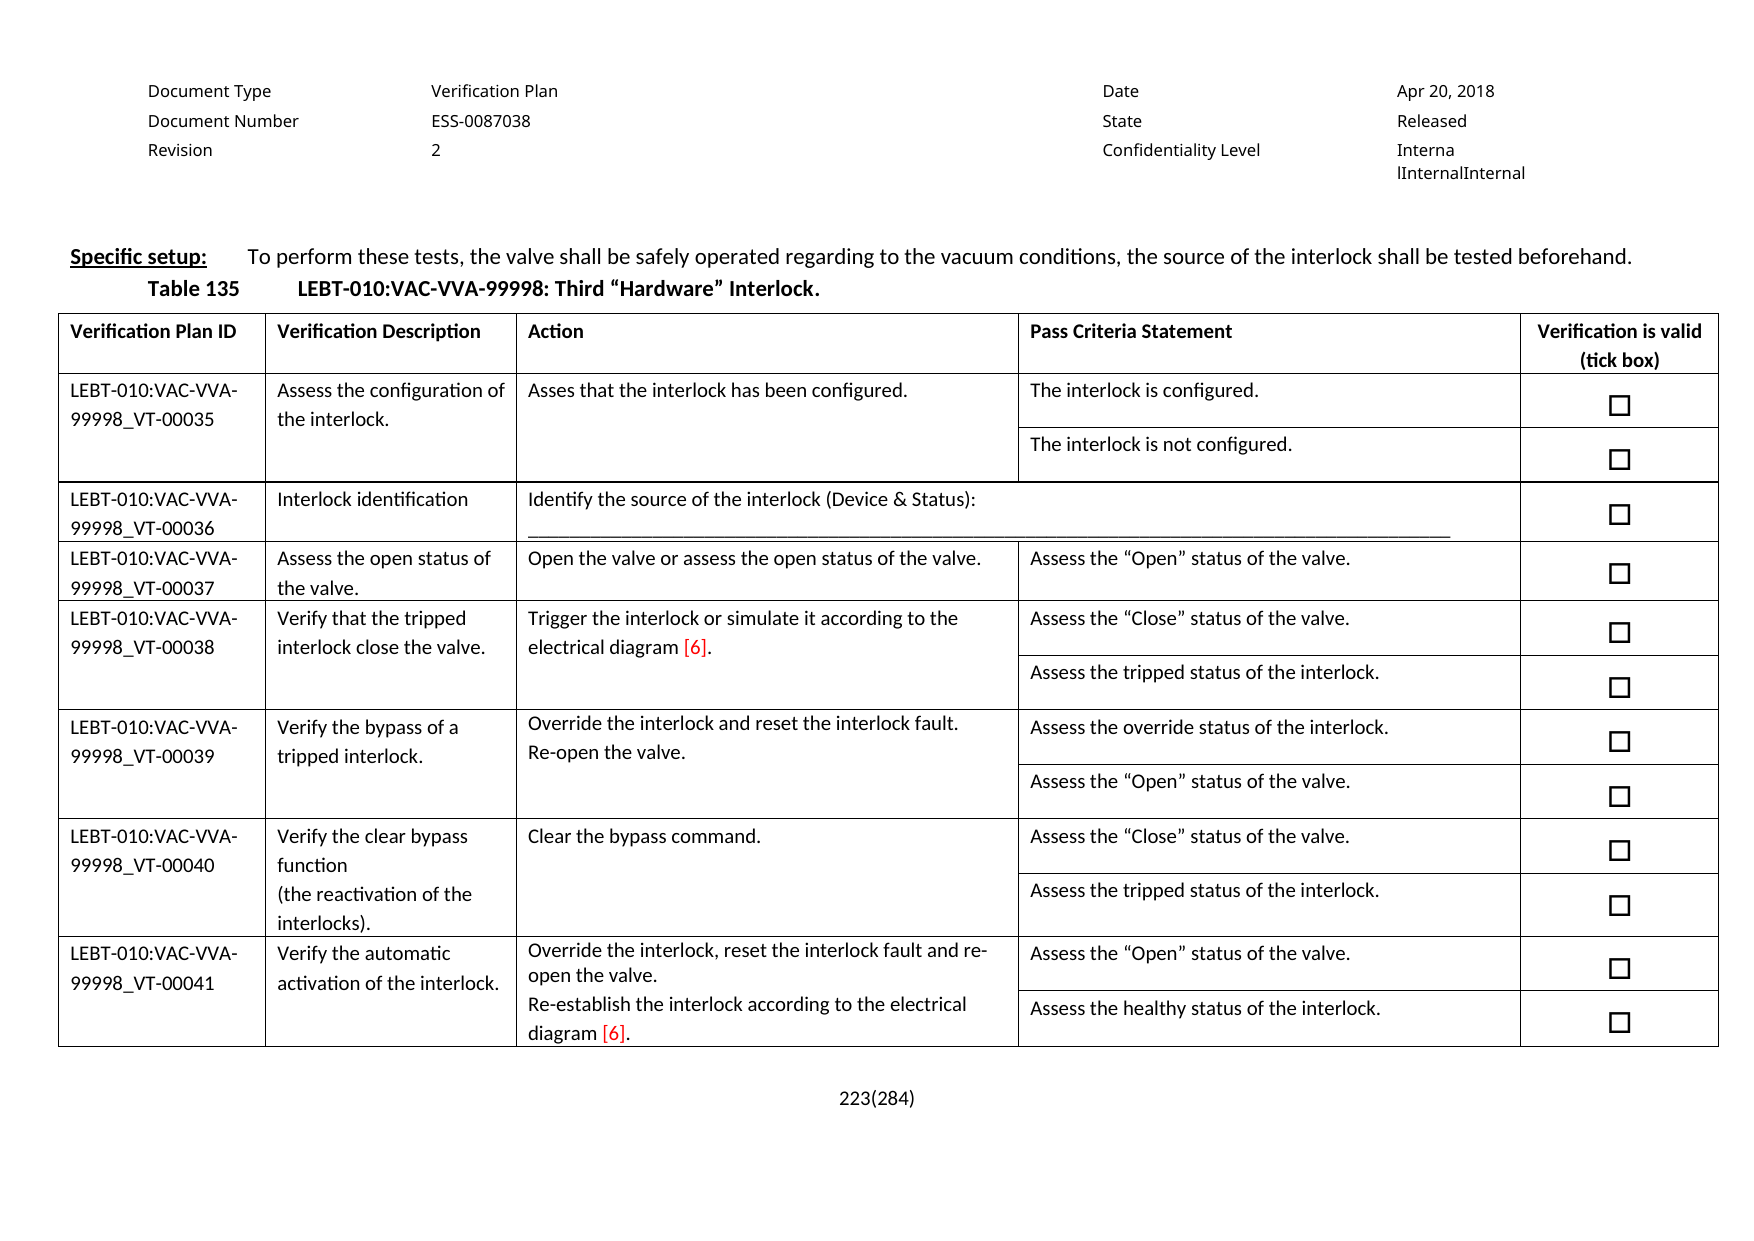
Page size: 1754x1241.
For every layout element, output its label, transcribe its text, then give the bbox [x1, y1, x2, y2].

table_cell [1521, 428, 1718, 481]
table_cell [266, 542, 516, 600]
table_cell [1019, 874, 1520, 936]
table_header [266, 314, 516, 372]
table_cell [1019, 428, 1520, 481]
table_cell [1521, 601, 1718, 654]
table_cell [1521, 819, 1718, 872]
text Table 135 LEBT-010:VAC-VVA-99998: Third “Hardware” Interlock. [148, 274, 1606, 303]
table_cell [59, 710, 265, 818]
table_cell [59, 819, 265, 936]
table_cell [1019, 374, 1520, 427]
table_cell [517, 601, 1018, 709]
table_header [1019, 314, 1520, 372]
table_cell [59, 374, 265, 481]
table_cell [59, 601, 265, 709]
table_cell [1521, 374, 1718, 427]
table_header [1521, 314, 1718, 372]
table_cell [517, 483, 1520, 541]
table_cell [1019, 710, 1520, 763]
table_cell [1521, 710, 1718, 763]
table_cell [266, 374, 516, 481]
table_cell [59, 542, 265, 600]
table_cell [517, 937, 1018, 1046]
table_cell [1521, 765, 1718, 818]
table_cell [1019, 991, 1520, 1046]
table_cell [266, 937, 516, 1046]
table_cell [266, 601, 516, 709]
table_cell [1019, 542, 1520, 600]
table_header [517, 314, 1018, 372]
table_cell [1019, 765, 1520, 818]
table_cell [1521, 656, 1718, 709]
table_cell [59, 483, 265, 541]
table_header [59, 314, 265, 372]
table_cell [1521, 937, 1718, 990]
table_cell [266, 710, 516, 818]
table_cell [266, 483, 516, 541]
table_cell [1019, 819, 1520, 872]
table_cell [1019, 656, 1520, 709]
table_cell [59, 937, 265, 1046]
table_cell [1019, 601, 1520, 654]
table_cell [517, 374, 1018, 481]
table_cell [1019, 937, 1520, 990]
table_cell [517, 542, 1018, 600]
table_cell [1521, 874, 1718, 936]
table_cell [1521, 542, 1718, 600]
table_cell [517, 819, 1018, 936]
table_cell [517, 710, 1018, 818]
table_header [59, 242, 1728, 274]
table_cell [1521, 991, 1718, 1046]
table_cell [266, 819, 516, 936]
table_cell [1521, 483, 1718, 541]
